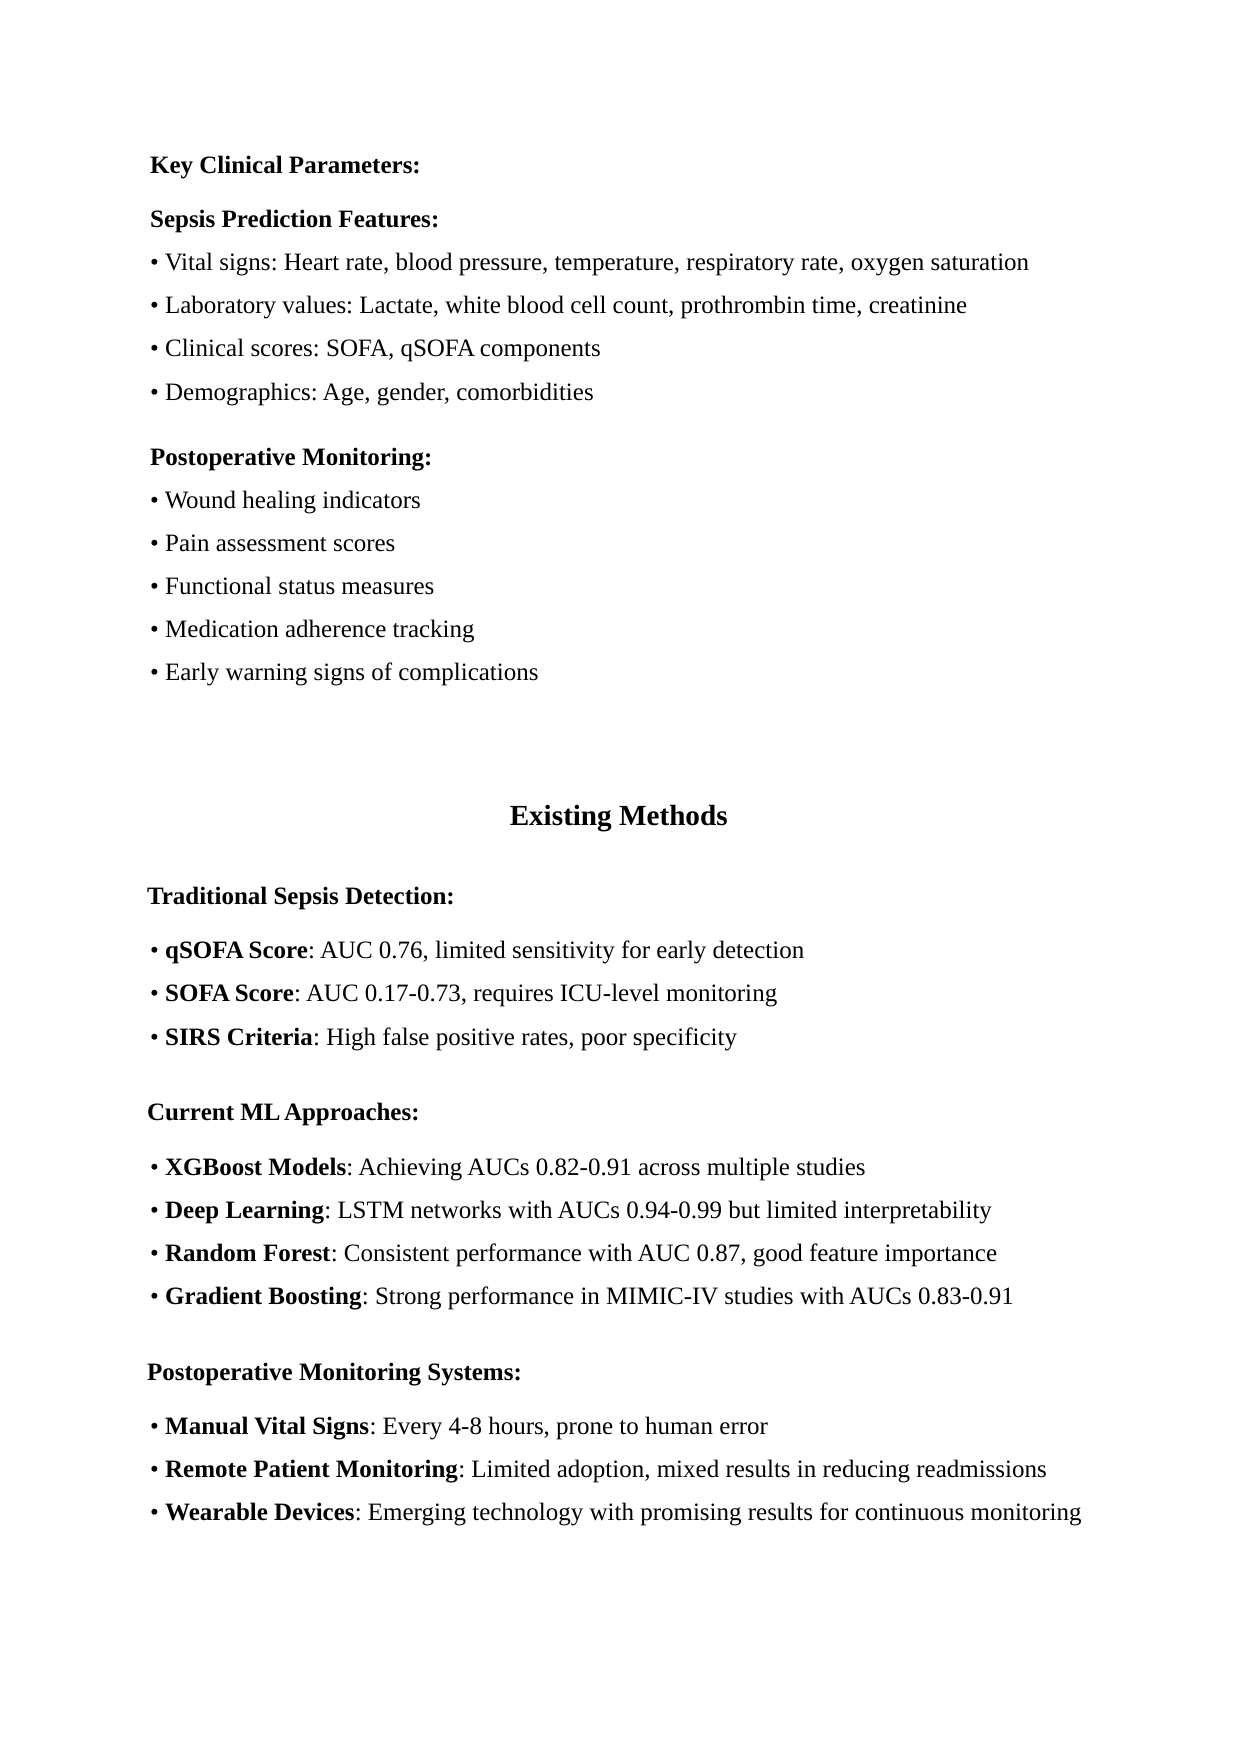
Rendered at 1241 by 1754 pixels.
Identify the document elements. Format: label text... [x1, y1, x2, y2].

text Key Clinical Parameters: [150, 150, 1090, 179]
text • qSOFA Score: AUC 0.76, limited sensitivity for early detection • SOFA Score: AUC 0.17-0.73, requires ICU-level monitoring • SIRS Criteria: High false positive rates, poor specificity [150, 935, 1090, 1050]
text Sepsis Prediction Features: • Vital signs: Heart rate, blood pressure, temperature, respiratory rate, oxygen saturation • Laboratory values: Lactate, white blood cell count, prothrombin time, creatinine • Clinical scores: SOFA, qSOFA components • Demographics: Age, gender, comorbidities [150, 204, 1090, 405]
text Existing Methods [147, 798, 1090, 832]
text • XGBoost Models: Achieving AUCs 0.82-0.91 across multiple studies • Deep Learning: LSTM networks with AUCs 0.94-0.99 but limited interpretability • Random Forest: Consistent performance with AUC 0.87, good feature importance • Gradient Boosting: Strong performance in MIMIC-IV studies with AUCs 0.83-0.91 [150, 1152, 1090, 1310]
text Postoperative Monitoring: • Wound healing indicators • Pain assessment scores • Functional status measures • Medication adherence tracking • Early warning signs of complications [150, 442, 1090, 686]
text Postoperative Monitoring Systems: [147, 1357, 1090, 1386]
text Traditional Sepsis Detection: [147, 881, 1090, 910]
text Current ML Approaches: [147, 1097, 1090, 1126]
text • Manual Vital Signs: Every 4-8 hours, prone to human error • Remote Patient Monitoring: Limited adoption, mixed results in reducing readmissions • Wearable Devices: Emerging technology with promising results for continuous monitoring [150, 1411, 1090, 1526]
